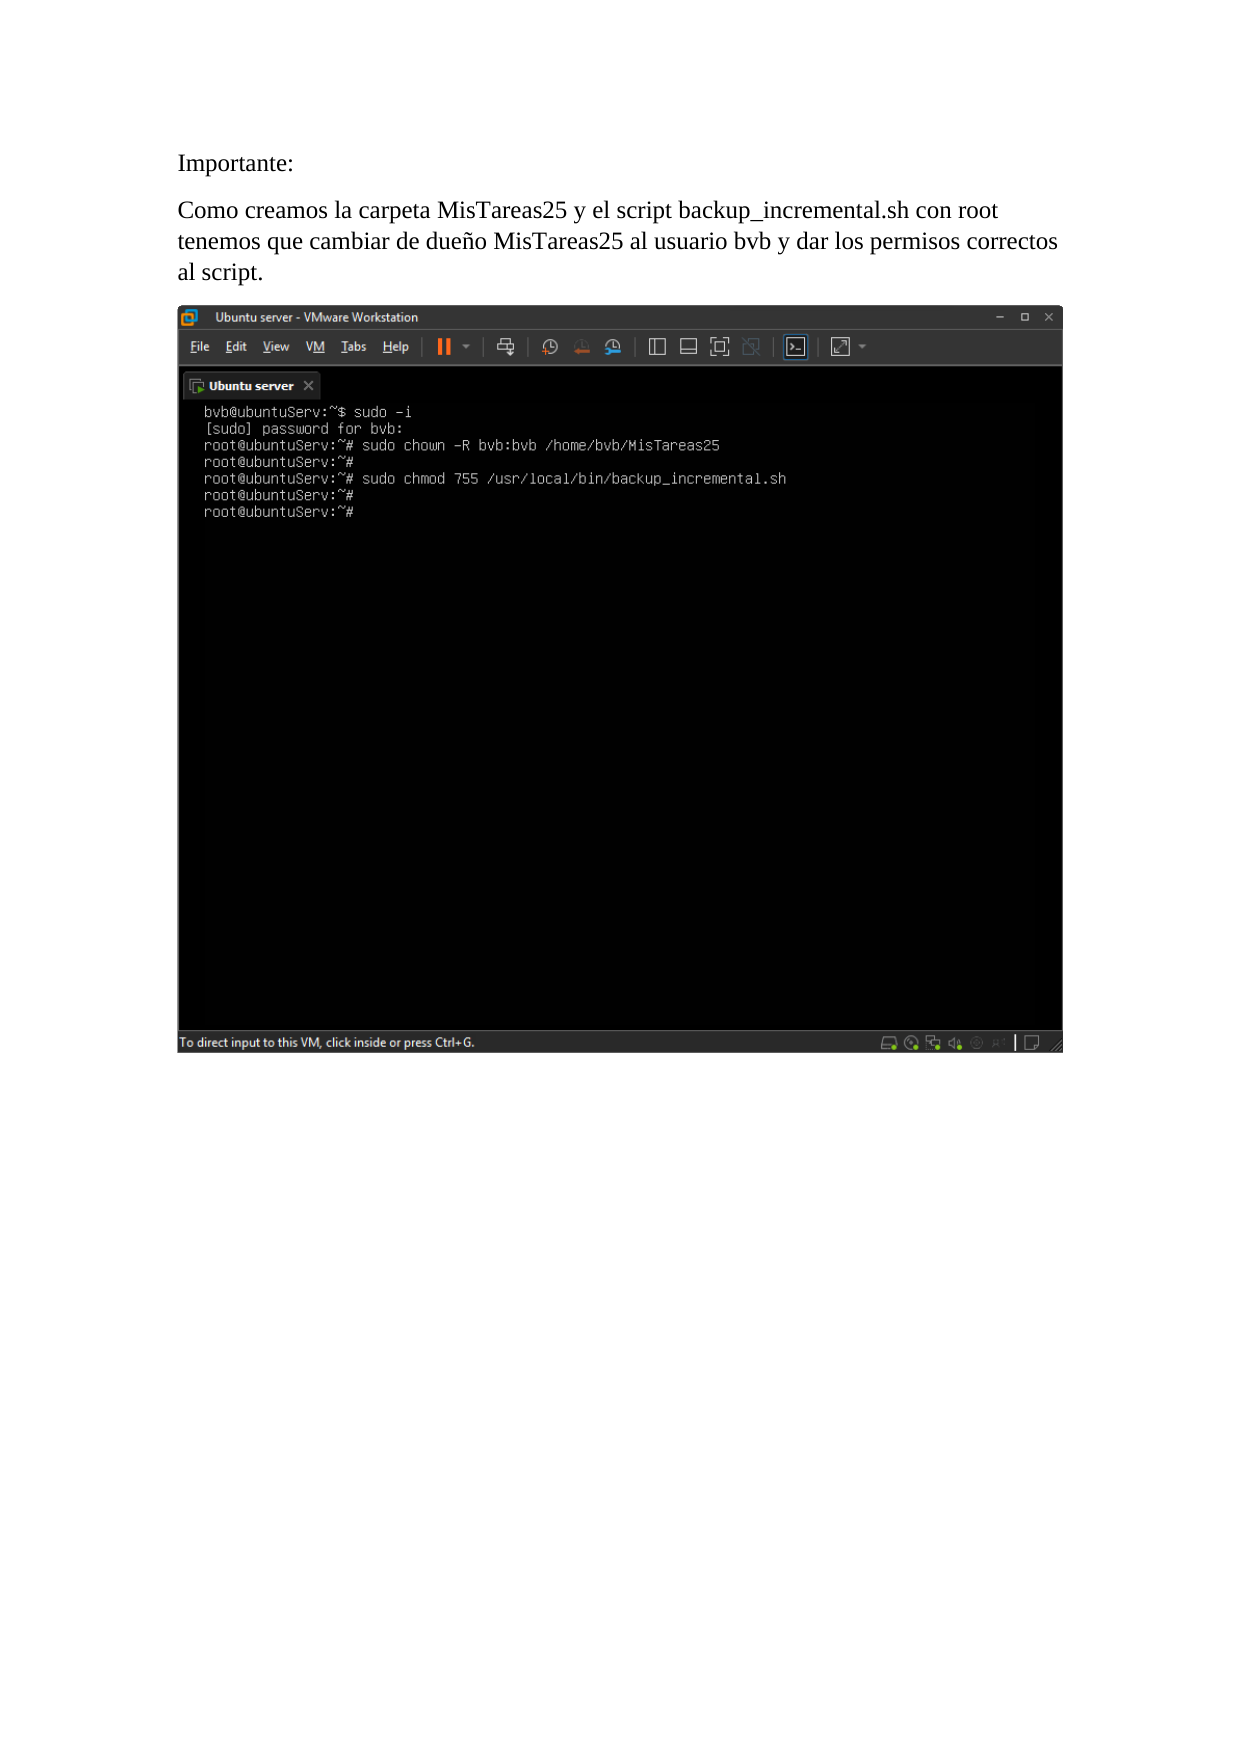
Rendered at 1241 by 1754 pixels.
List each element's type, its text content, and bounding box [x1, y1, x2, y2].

text Como creamos la carpeta MisTareas25 y el script backup_incremental.sh con root tenemos que cambiar de dueño MisTareas25 al usuario bvb y dar los permisos correctos al script. [177, 195, 1063, 286]
picture [177, 305, 1063, 1053]
text Importante: [177, 148, 1063, 176]
